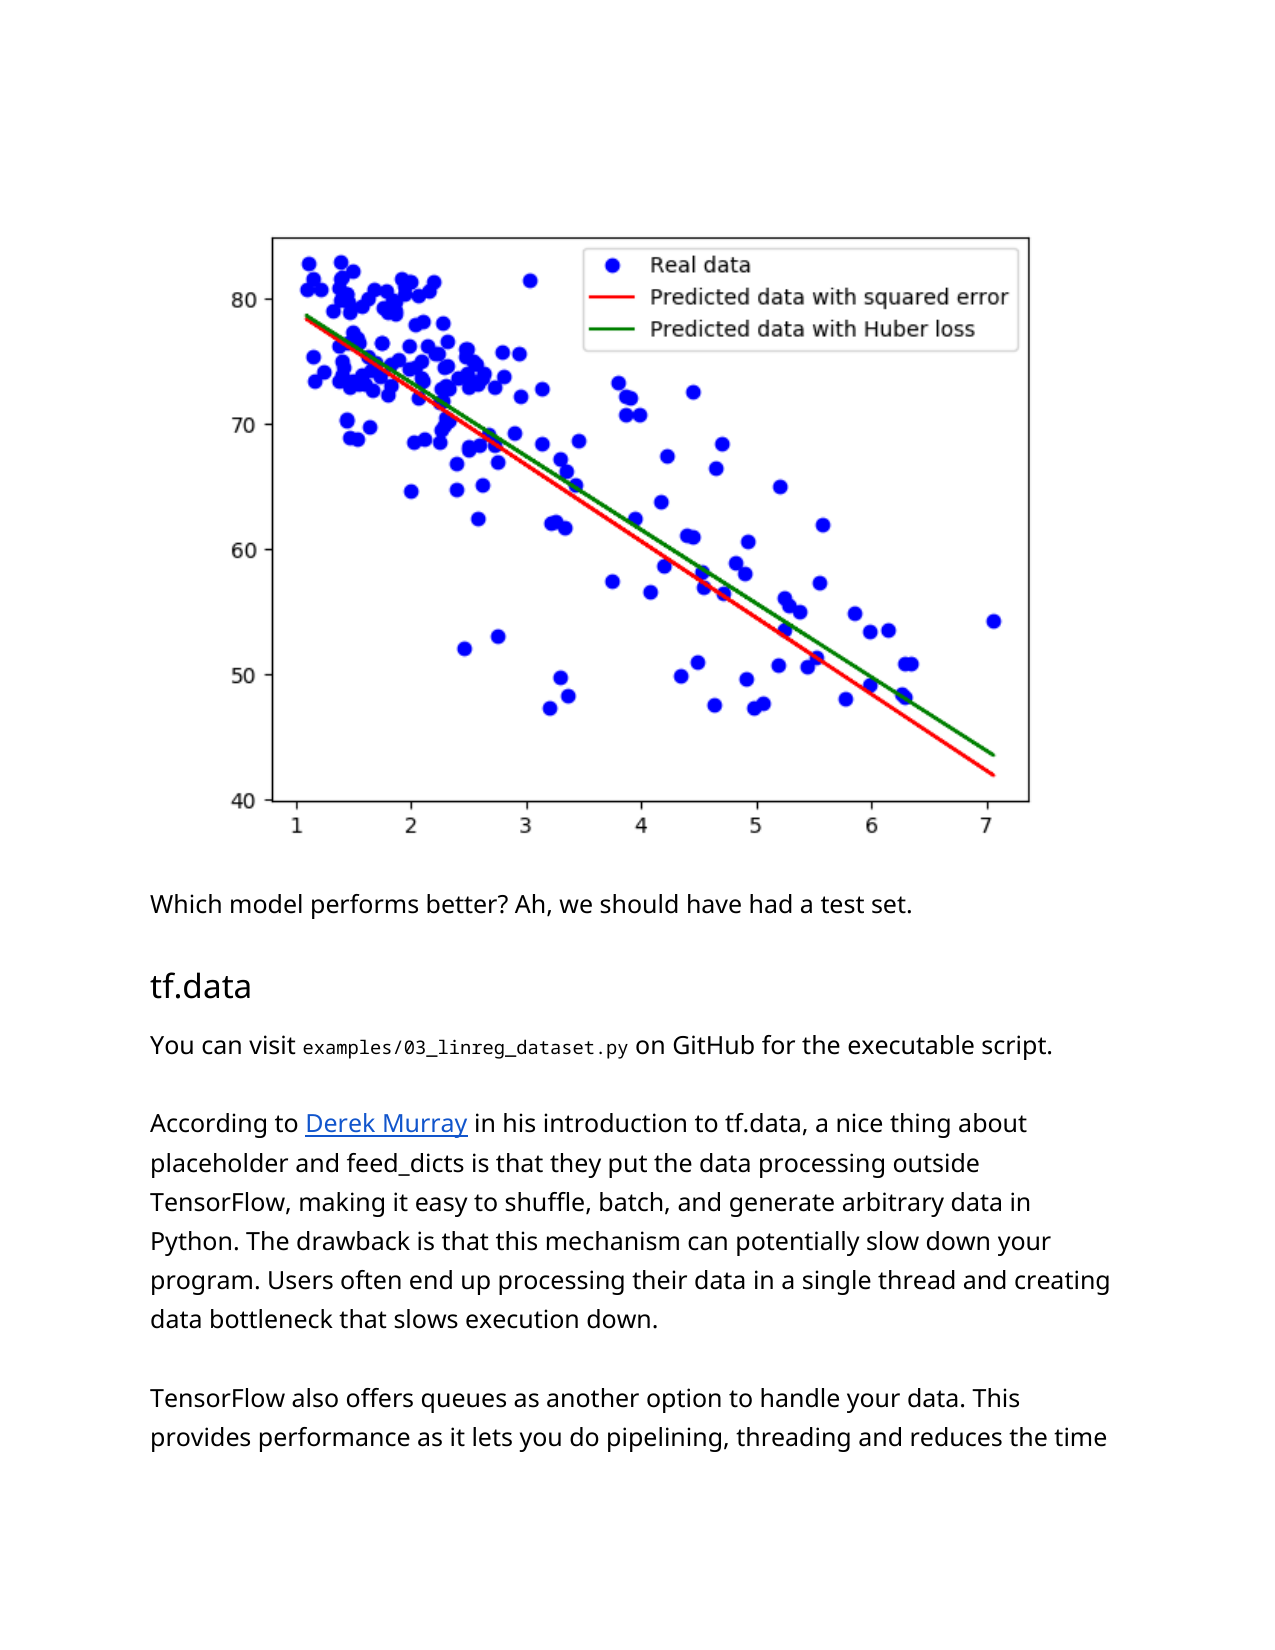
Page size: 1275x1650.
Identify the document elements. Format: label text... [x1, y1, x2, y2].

subtitle tf.data [150, 963, 1125, 1008]
picture [150, 150, 1125, 882]
text According to Derek Murray in his introduction to tf.data, a nice thing about placeholder and feed_dicts is that they put the data processing outside TensorFlow, making it easy to shuffle, batch, and generate arbitrary data in Python. The drawback is that this mechanism can potentially slow down your program. Users often end up processing their data in a single thread and creating data bottleneck that slows execution down. [150, 1106, 1125, 1336]
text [150, 1380, 1125, 1453]
text Which model performs better? Ah, we should have had a test set. [150, 886, 1125, 920]
text You can visit examples/03_linreg_dataset.py on GitHub for the executable script. [150, 1028, 1125, 1062]
